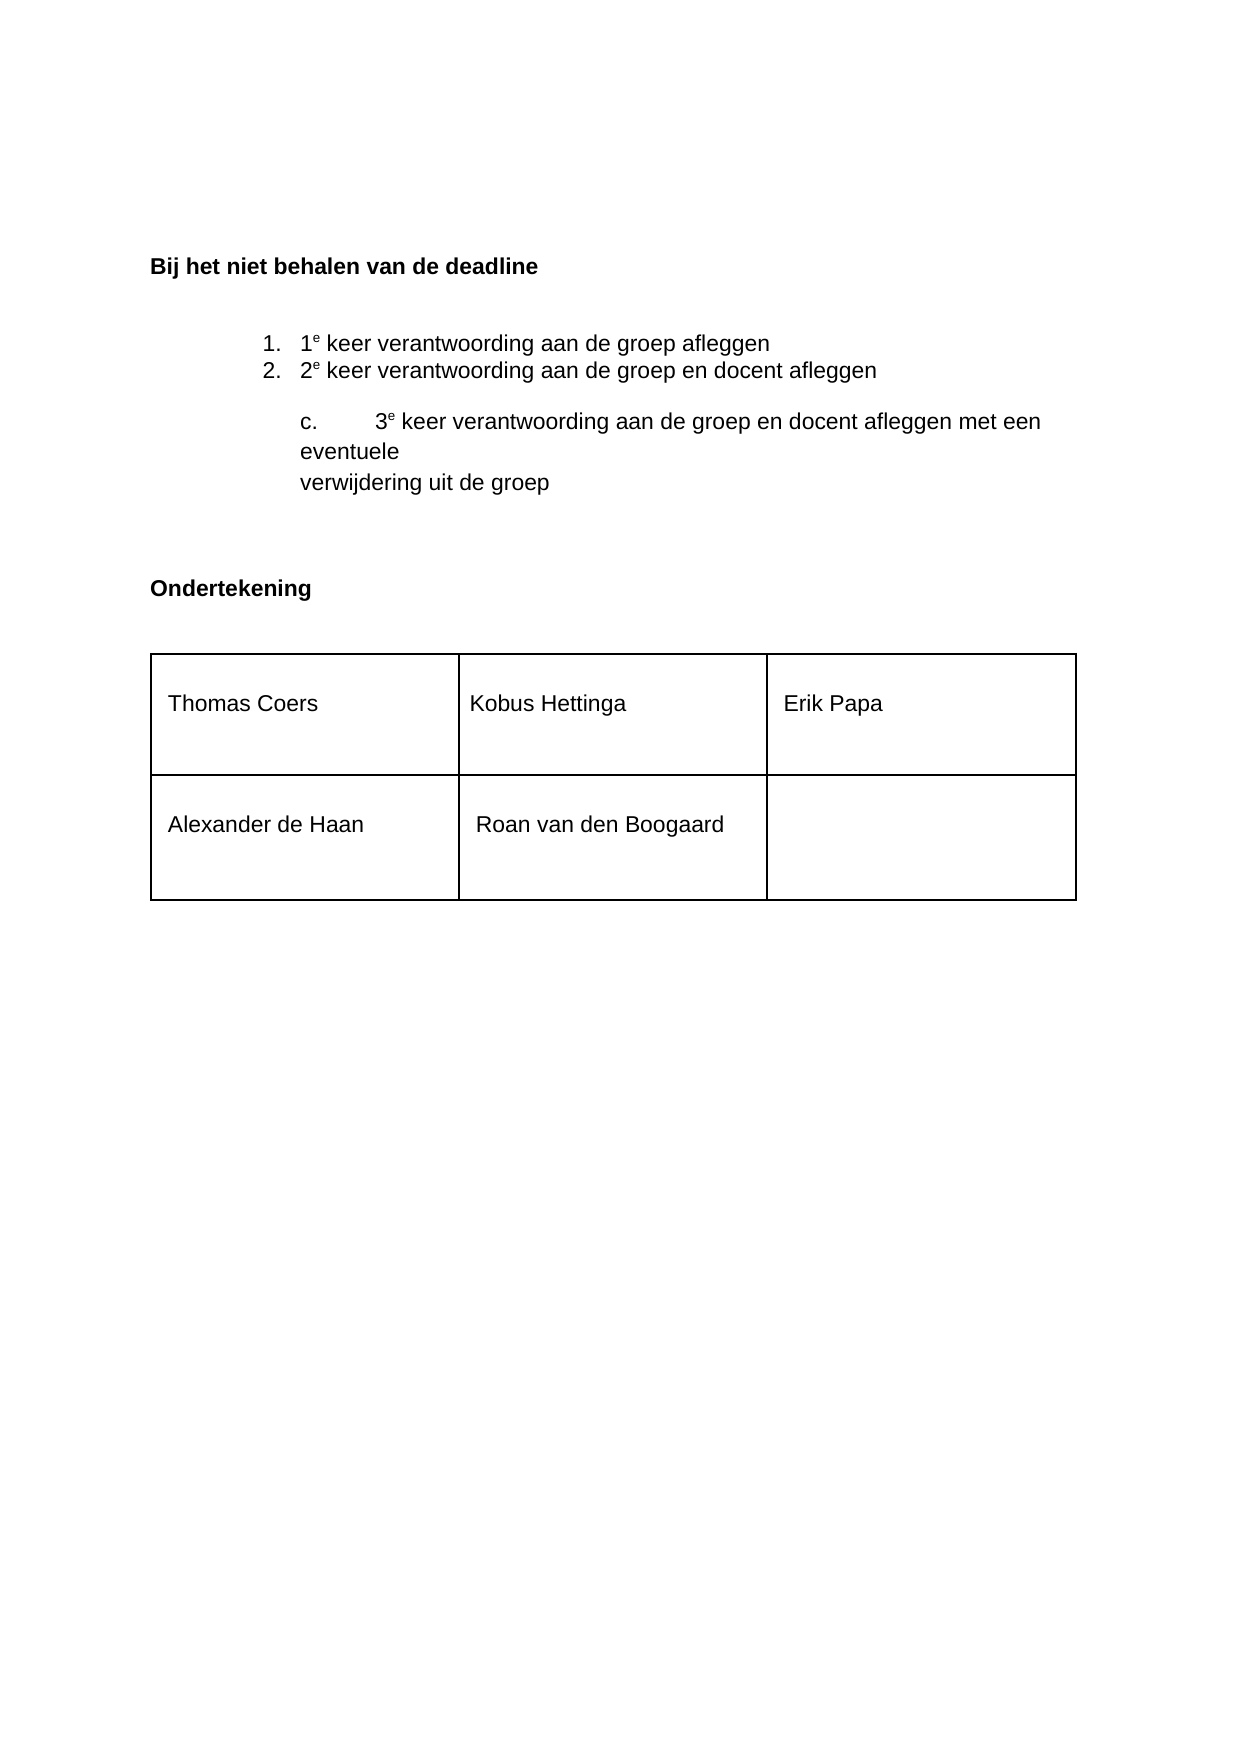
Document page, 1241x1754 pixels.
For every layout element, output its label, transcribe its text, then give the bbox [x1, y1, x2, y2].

table_cell Alexander de Haan [152, 776, 458, 899]
table_header Thomas Coers [152, 655, 458, 774]
text Ondertekening [150, 575, 1090, 601]
text verwijdering uit de groep [300, 468, 1090, 495]
table_header Erik Papa [768, 655, 1075, 774]
text Bij het niet behalen van de deadline [150, 253, 1090, 279]
table_cell [768, 776, 1075, 899]
table_cell Roan van den Boogaard [460, 776, 766, 899]
text c. 3e keer verantwoording aan de groep en docent afleggen met een eventuele [300, 408, 1090, 465]
table_header Kobus Hettinga [460, 655, 766, 774]
list 2e keer verantwoording aan de groep en docent afleggen [262, 357, 1090, 383]
list 1e keer verantwoording aan de groep afleggen [262, 330, 1090, 357]
